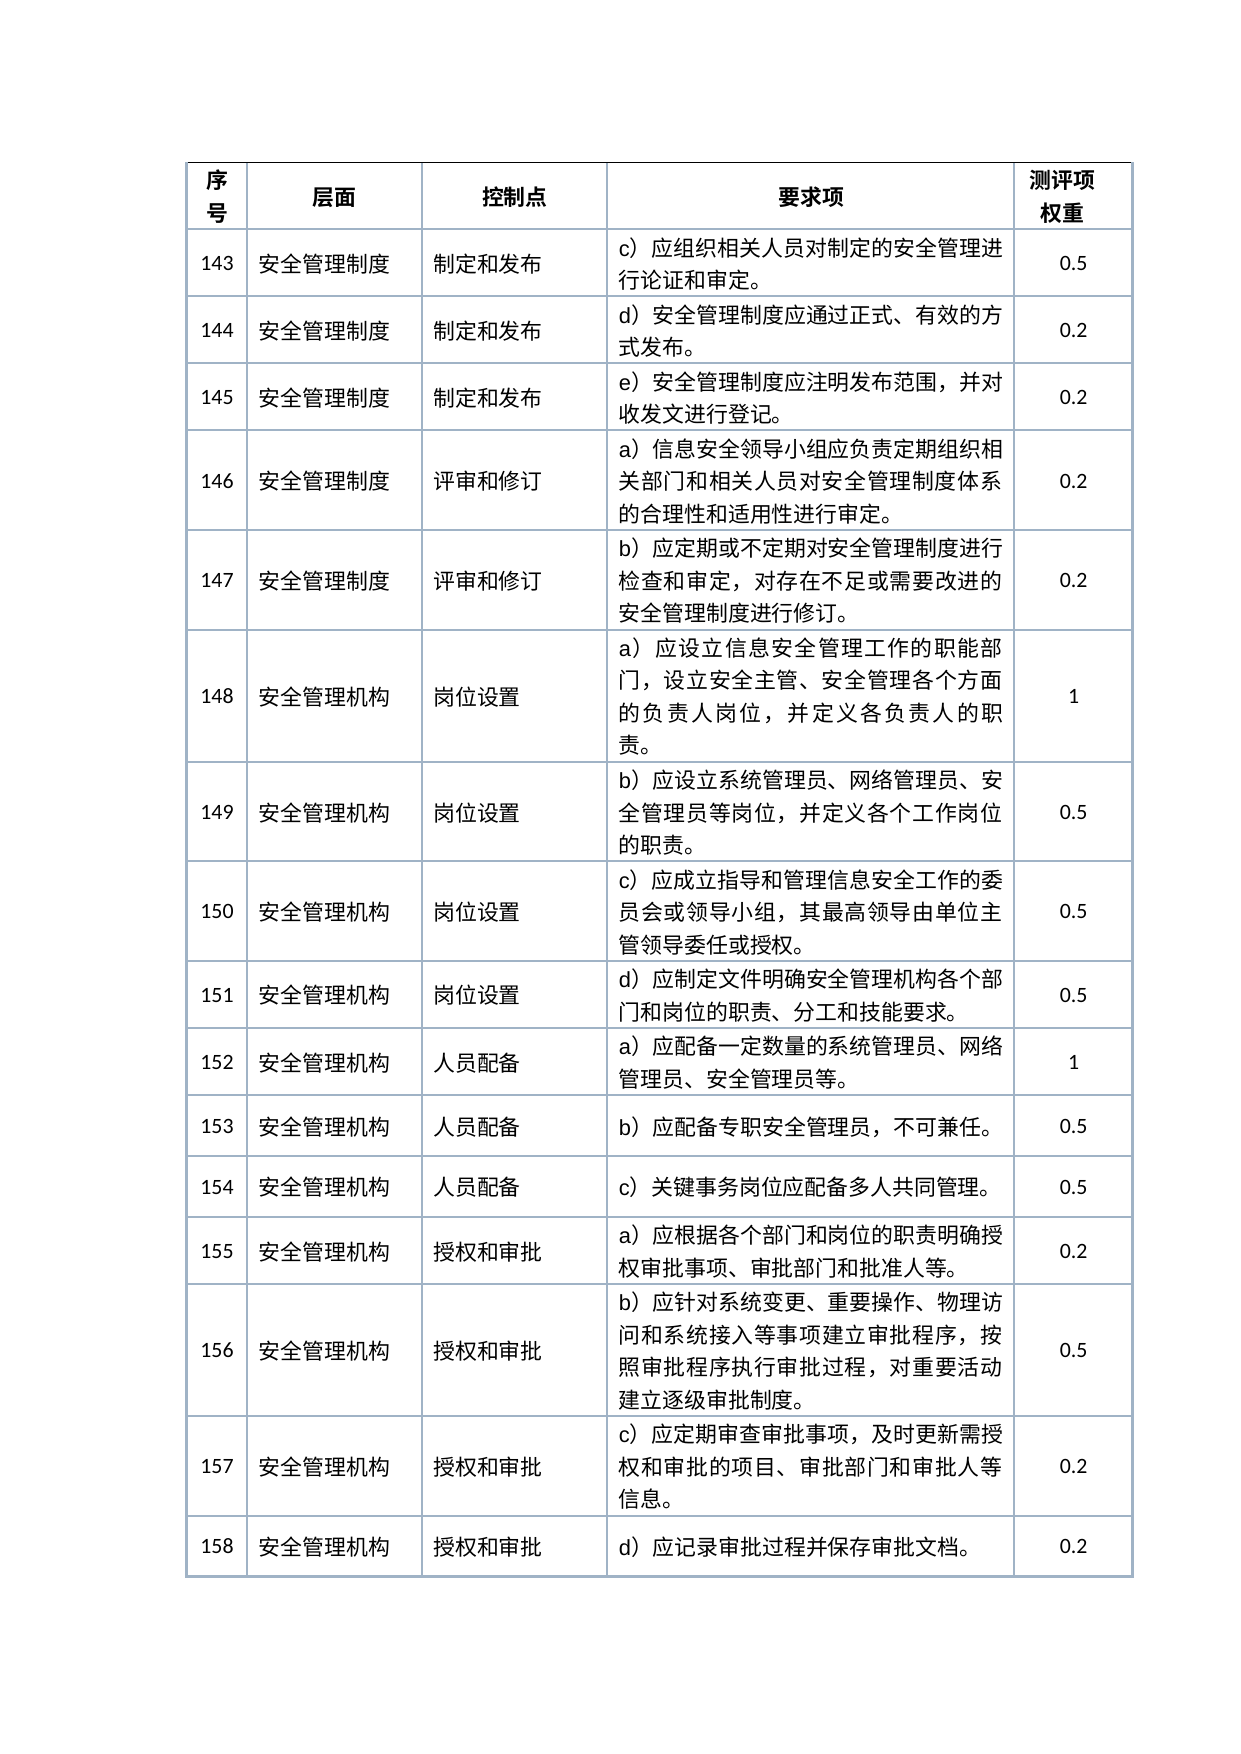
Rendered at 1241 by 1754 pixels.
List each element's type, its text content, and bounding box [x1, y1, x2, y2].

table_cell 授权和审批 [423, 1517, 606, 1575]
table_cell 制定和发布 [423, 297, 606, 362]
table_header 层面 [248, 163, 421, 228]
table_cell 0.2 [1015, 297, 1131, 362]
table_cell 安全管理机构 [248, 631, 421, 761]
table_cell 人员配备 [423, 1157, 606, 1216]
table_cell d）应记录审批过程并保存审批文档。 [608, 1517, 1013, 1575]
table_cell 岗位设置 [423, 763, 606, 860]
table_cell c）应成立指导和管理信息安全工作的委员会或领导小组，其最高领导由单位主管领导委任或授权。 [608, 862, 1013, 960]
table_cell 人员配备 [423, 1096, 606, 1155]
table_cell 岗位设置 [423, 862, 606, 960]
table_cell 151 [188, 962, 246, 1027]
table_cell 岗位设置 [423, 962, 606, 1027]
table_cell b）应设立系统管理员、网络管理员、安全管理员等岗位，并定义各个工作岗位的职责。 [608, 763, 1013, 860]
table_cell 153 [188, 1096, 246, 1155]
table_cell 0.5 [1015, 1285, 1131, 1415]
table_cell 安全管理机构 [248, 962, 421, 1027]
table_cell 0.2 [1015, 1218, 1131, 1283]
table_cell 0.5 [1015, 862, 1131, 960]
table_cell 岗位设置 [423, 631, 606, 761]
table_cell a）应根据各个部门和岗位的职责明确授权审批事项、审批部门和批准人等。 [608, 1218, 1013, 1283]
table_cell 制定和发布 [423, 230, 606, 295]
table_cell c）关键事务岗位应配备多人共同管理。 [608, 1157, 1013, 1216]
table_cell 0.5 [1015, 1096, 1131, 1155]
table_cell 人员配备 [423, 1029, 606, 1094]
table_cell 授权和审批 [423, 1417, 606, 1514]
table_cell 安全管理机构 [248, 1517, 421, 1575]
table_header 要求项 [608, 163, 1013, 228]
table_cell 安全管理机构 [248, 1157, 421, 1216]
table_cell 授权和审批 [423, 1285, 606, 1415]
table_cell 152 [188, 1029, 246, 1094]
table_cell 0.5 [1015, 230, 1131, 295]
table_cell 安全管理机构 [248, 763, 421, 860]
table_cell b）应定期或不定期对安全管理制度进行检查和审定，对存在不足或需要改进的安全管理制度进行修订。 [608, 531, 1013, 628]
table_cell 安全管理制度 [248, 230, 421, 295]
table_cell 143 [188, 230, 246, 295]
table_header 控制点 [423, 163, 606, 228]
table_cell 158 [188, 1517, 246, 1575]
table_cell c）应组织相关人员对制定的安全管理进行论证和审定。 [608, 230, 1013, 295]
table_cell 157 [188, 1417, 246, 1514]
table_cell a）应配备一定数量的系统管理员、网络管理员、安全管理员等。 [608, 1029, 1013, 1094]
table_cell b）应配备专职安全管理员，不可兼任。 [608, 1096, 1013, 1155]
table_cell 0.2 [1015, 364, 1131, 429]
table_cell 0.2 [1015, 431, 1131, 529]
table_cell 147 [188, 531, 246, 628]
table_cell b）应针对系统变更、重要操作、物理访问和系统接入等事项建立审批程序，按照审批程序执行审批过程，对重要活动建立逐级审批制度。 [608, 1285, 1013, 1415]
table_cell 安全管理制度 [248, 297, 421, 362]
table_cell 154 [188, 1157, 246, 1216]
table_cell 安全管理机构 [248, 1096, 421, 1155]
table_cell 144 [188, 297, 246, 362]
table_cell 安全管理制度 [248, 364, 421, 429]
table_cell 安全管理机构 [248, 1029, 421, 1094]
table_cell 149 [188, 763, 246, 860]
table_cell d）应制定文件明确安全管理机构各个部门和岗位的职责、分工和技能要求。 [608, 962, 1013, 1027]
table_cell 1 [1015, 631, 1131, 761]
table_cell 0.5 [1015, 962, 1131, 1027]
table_cell 安全管理机构 [248, 1218, 421, 1283]
table_cell 146 [188, 431, 246, 529]
table_cell 1 [1015, 1029, 1131, 1094]
table_cell 0.2 [1015, 1517, 1131, 1575]
table_cell 评审和修订 [423, 431, 606, 529]
table_cell 0.5 [1015, 1157, 1131, 1216]
table_cell 0.5 [1015, 763, 1131, 860]
table_header 测评项权重 [1015, 163, 1131, 228]
table_cell d）安全管理制度应通过正式、有效的方式发布。 [608, 297, 1013, 362]
table_cell 145 [188, 364, 246, 429]
table_cell a）应设立信息安全管理工作的职能部门，设立安全主管、安全管理各个方面的负责人岗位，并定义各负责人的职责。 [608, 631, 1013, 761]
table_cell 155 [188, 1218, 246, 1283]
table_cell 安全管理制度 [248, 431, 421, 529]
table_cell 150 [188, 862, 246, 960]
table_cell 0.2 [1015, 531, 1131, 628]
table_cell 安全管理机构 [248, 862, 421, 960]
table_cell 安全管理制度 [248, 531, 421, 628]
table_cell 安全管理机构 [248, 1417, 421, 1514]
table_cell a）信息安全领导小组应负责定期组织相关部门和相关人员对安全管理制度体系的合理性和适用性进行审定。 [608, 431, 1013, 529]
table_cell 制定和发布 [423, 364, 606, 429]
table_cell 148 [188, 631, 246, 761]
table_cell 安全管理机构 [248, 1285, 421, 1415]
table_cell 授权和审批 [423, 1218, 606, 1283]
table_cell 评审和修订 [423, 531, 606, 628]
table_cell c）应定期审查审批事项，及时更新需授权和审批的项目、审批部门和审批人等信息。 [608, 1417, 1013, 1514]
table_cell 0.2 [1015, 1417, 1131, 1514]
table_cell e）安全管理制度应注明发布范围，并对收发文进行登记。 [608, 364, 1013, 429]
table_header 序号 [188, 163, 246, 228]
table_cell 156 [188, 1285, 246, 1415]
